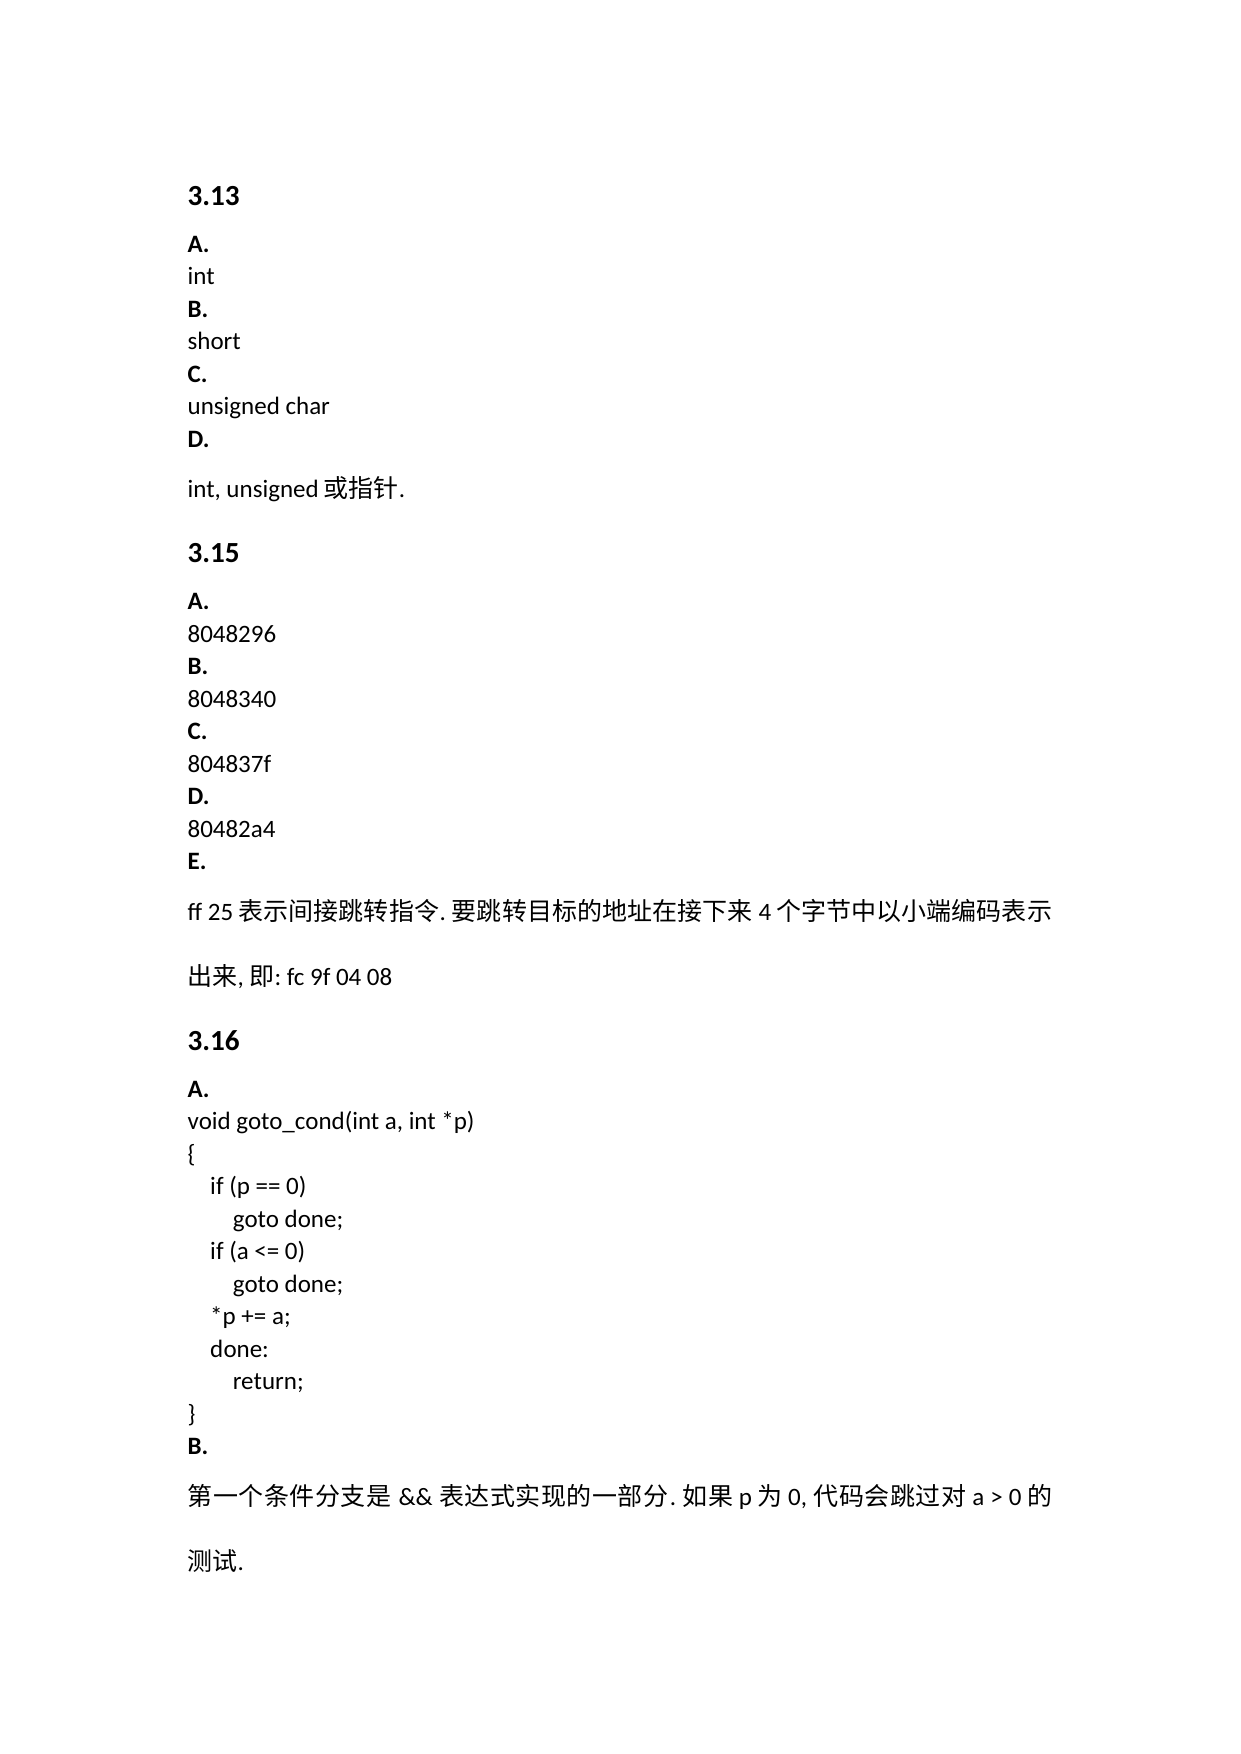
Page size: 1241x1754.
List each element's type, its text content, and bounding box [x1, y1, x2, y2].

text { [187, 1137, 1053, 1169]
text 804837f [187, 747, 1053, 779]
text B. [187, 649, 1053, 682]
text E. [187, 844, 1053, 877]
text int, unsigned或指针. [187, 454, 1053, 519]
text 第一个条件分支是 && 表达式实现的一部分. 如果p为0, 代码会跳过对a > 0的测试. [187, 1462, 1053, 1592]
text ff 25表示间接跳转指令. 要跳转目标的地址在接下来4个字节中以小端编码表示出来, 即: fc 9f 04 08 [187, 877, 1053, 1007]
text short [187, 324, 1053, 357]
text goto done; [187, 1202, 1053, 1234]
text C. [187, 714, 1053, 747]
text A. [187, 1072, 1053, 1104]
text 3.13 [187, 162, 1053, 227]
text void goto_cond(int a, int *p) [187, 1104, 1053, 1137]
text D. [187, 779, 1053, 812]
text B. [187, 292, 1053, 324]
text 3.16 [187, 1007, 1053, 1072]
text D. [187, 422, 1053, 454]
text B. [187, 1429, 1053, 1462]
text done: [187, 1332, 1053, 1364]
text if (p == 0) [187, 1169, 1053, 1202]
text C. [187, 357, 1053, 389]
text 3.15 [187, 519, 1053, 584]
text 80482a4 [187, 812, 1053, 844]
text } [187, 1397, 1053, 1429]
text 8048296 [187, 617, 1053, 649]
text *p += a; [187, 1299, 1053, 1332]
text A. [187, 227, 1053, 259]
text int [187, 259, 1053, 292]
text return; [187, 1364, 1053, 1397]
text goto done; [187, 1267, 1053, 1299]
text A. [187, 584, 1053, 617]
text 8048340 [187, 682, 1053, 714]
text unsigned char [187, 389, 1053, 422]
text if (a <= 0) [187, 1234, 1053, 1267]
